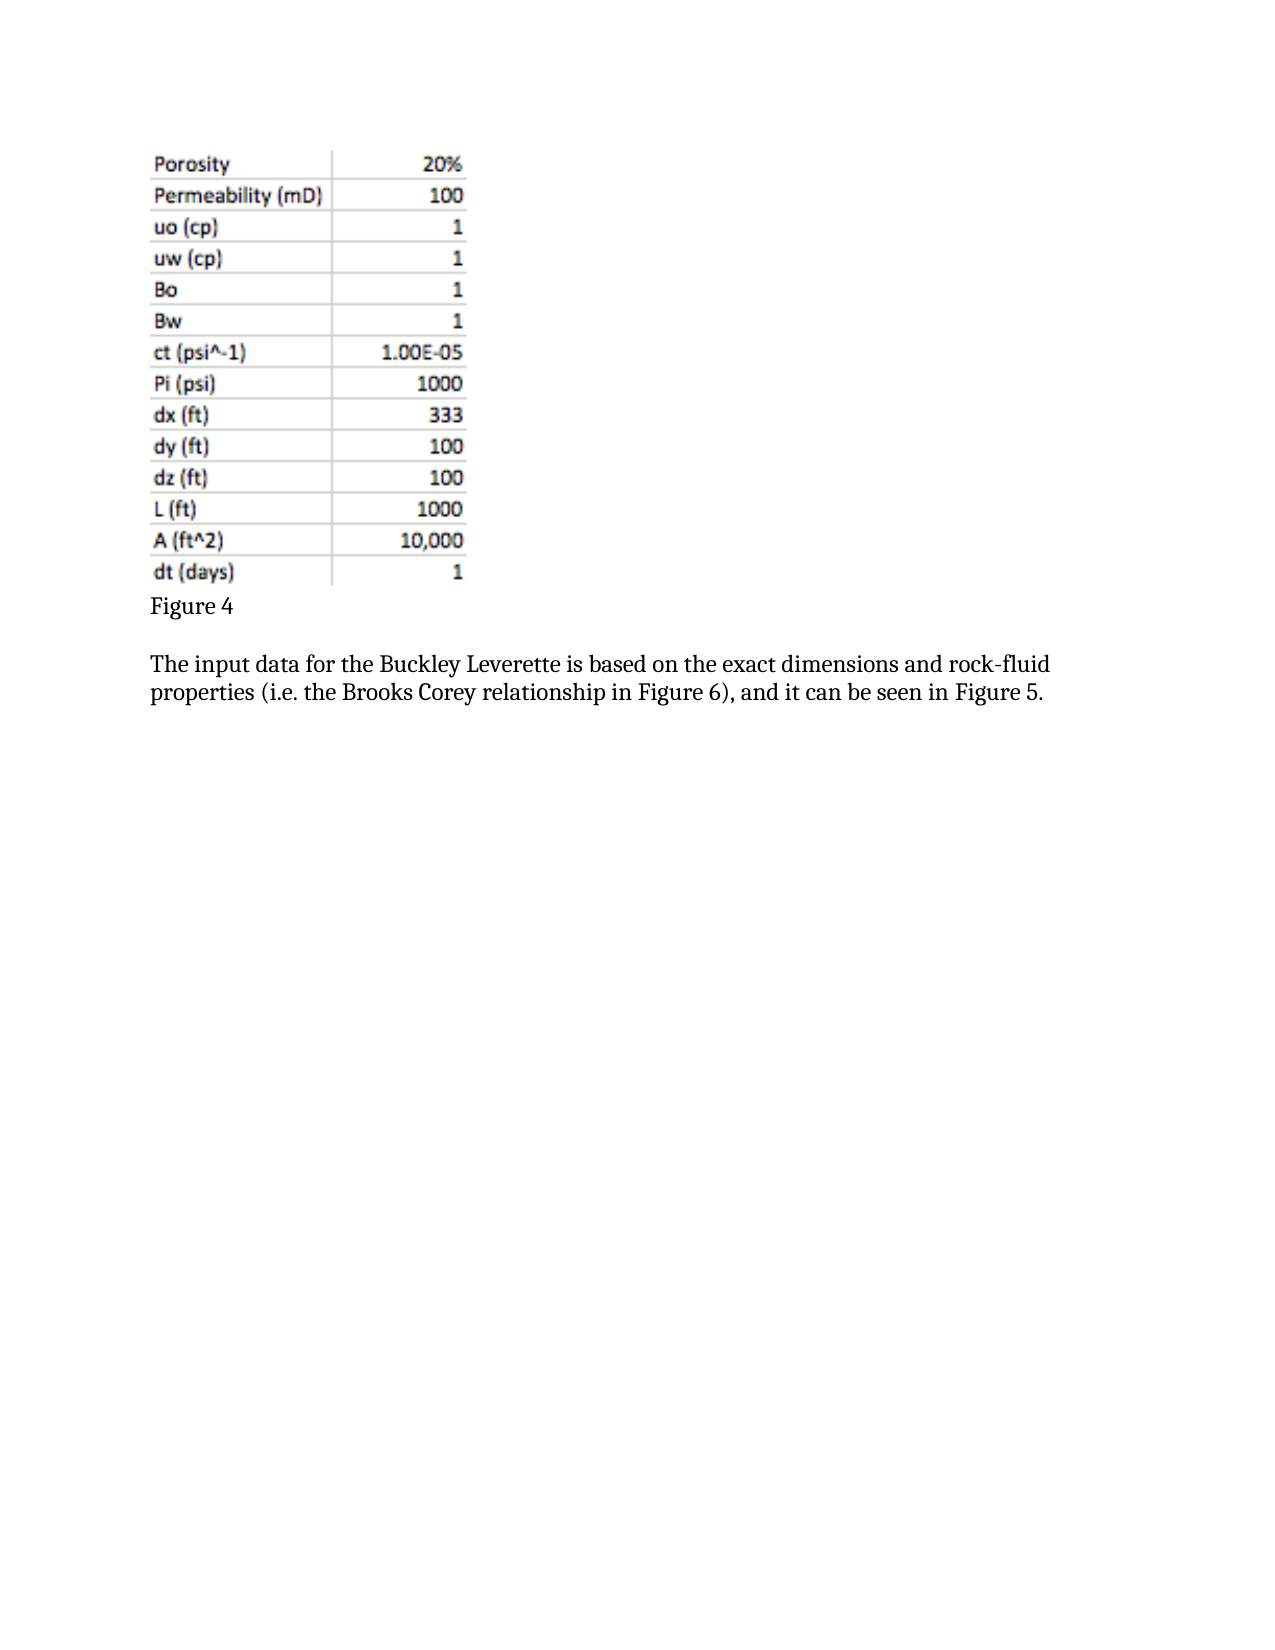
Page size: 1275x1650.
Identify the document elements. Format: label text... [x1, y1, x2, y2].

text The input data for the Buckley Leverette is based on the exact dimensions and rock-fluid properties (i.e. the Brooks Corey relationship in Figure 6), and it can be seen in Figure 5. [150, 649, 1125, 707]
picture [150, 150, 467, 586]
text Figure 4 [150, 592, 1125, 621]
